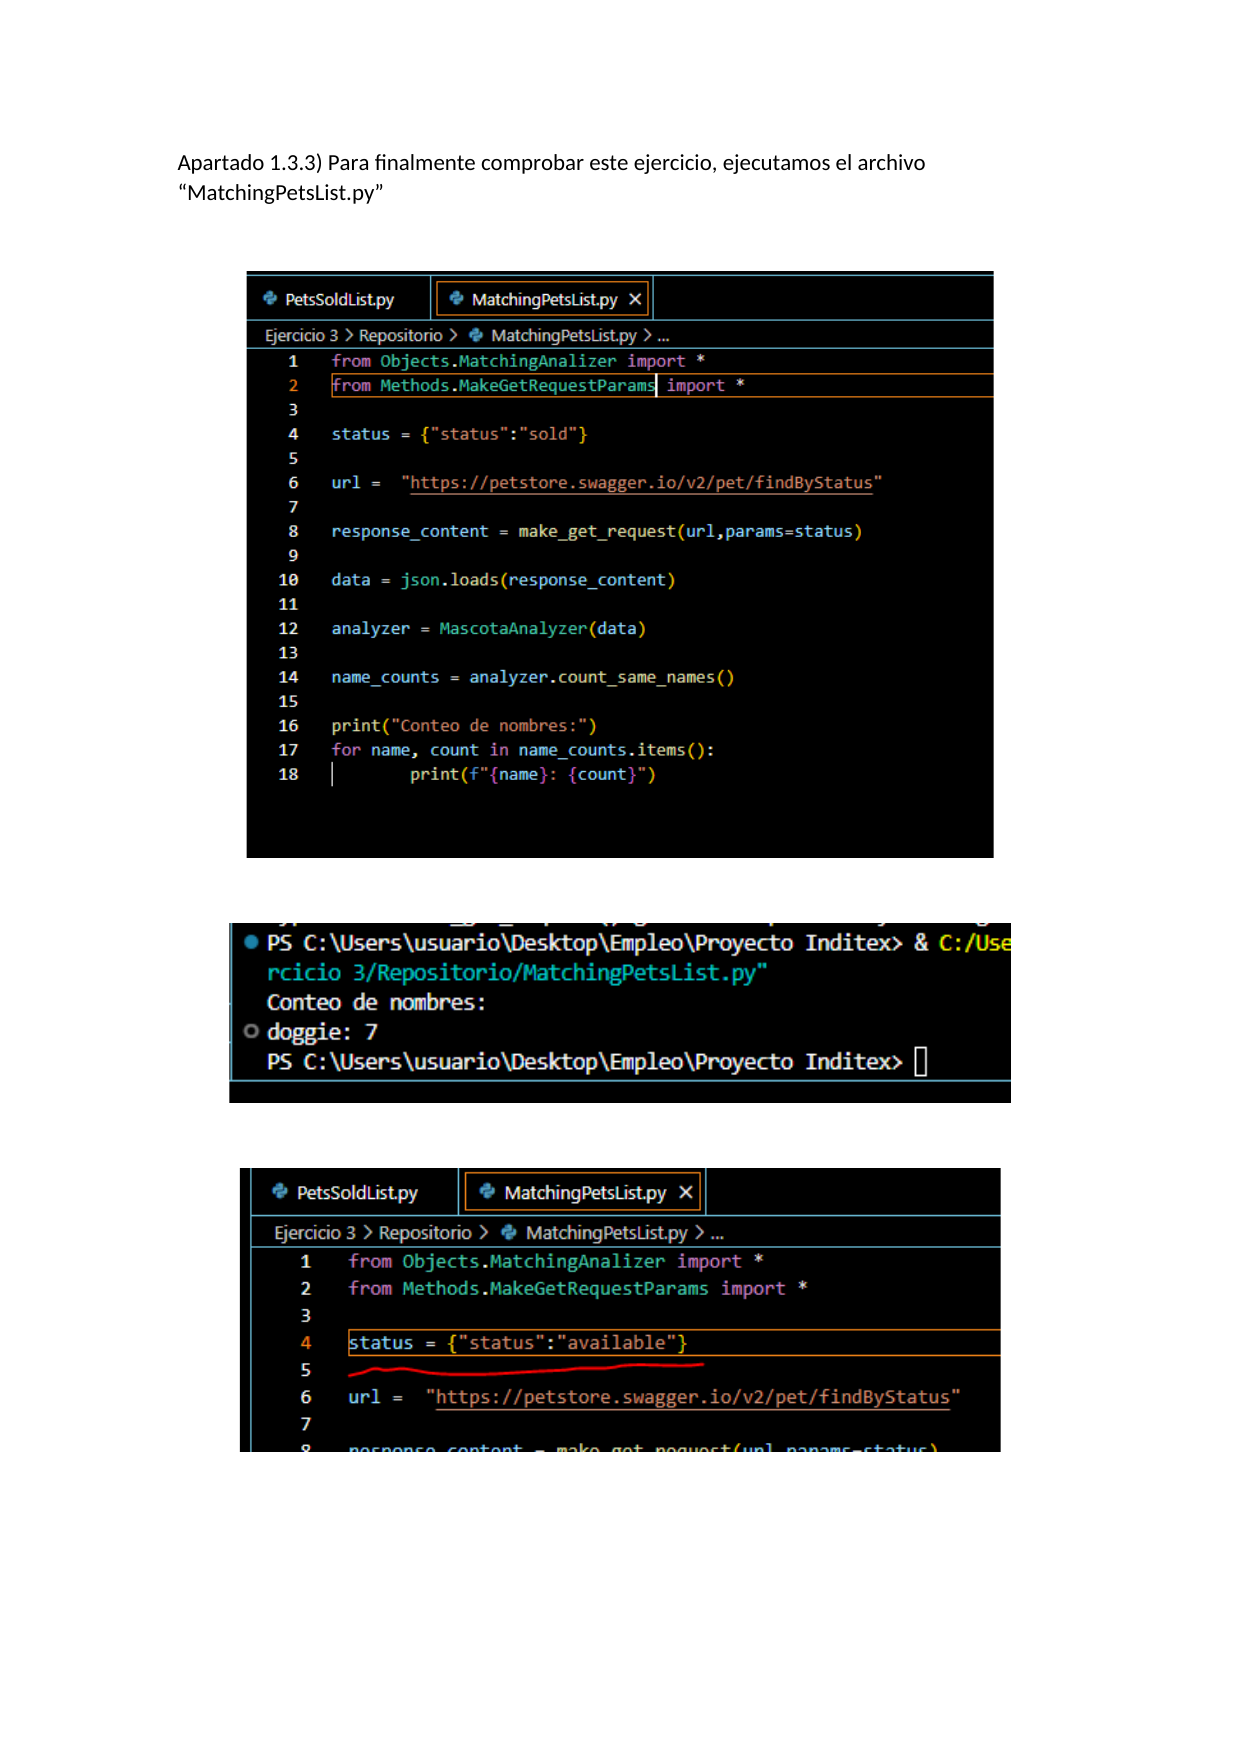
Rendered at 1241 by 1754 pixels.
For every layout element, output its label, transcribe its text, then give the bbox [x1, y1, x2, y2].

picture [246, 271, 994, 858]
picture [239, 1168, 1001, 1452]
text Apartado 1.3.3) Para finalmente comprobar este ejercicio, ejecutamos el archivo “MatchingPetsList.py” [177, 148, 1063, 206]
picture [229, 923, 1011, 1103]
